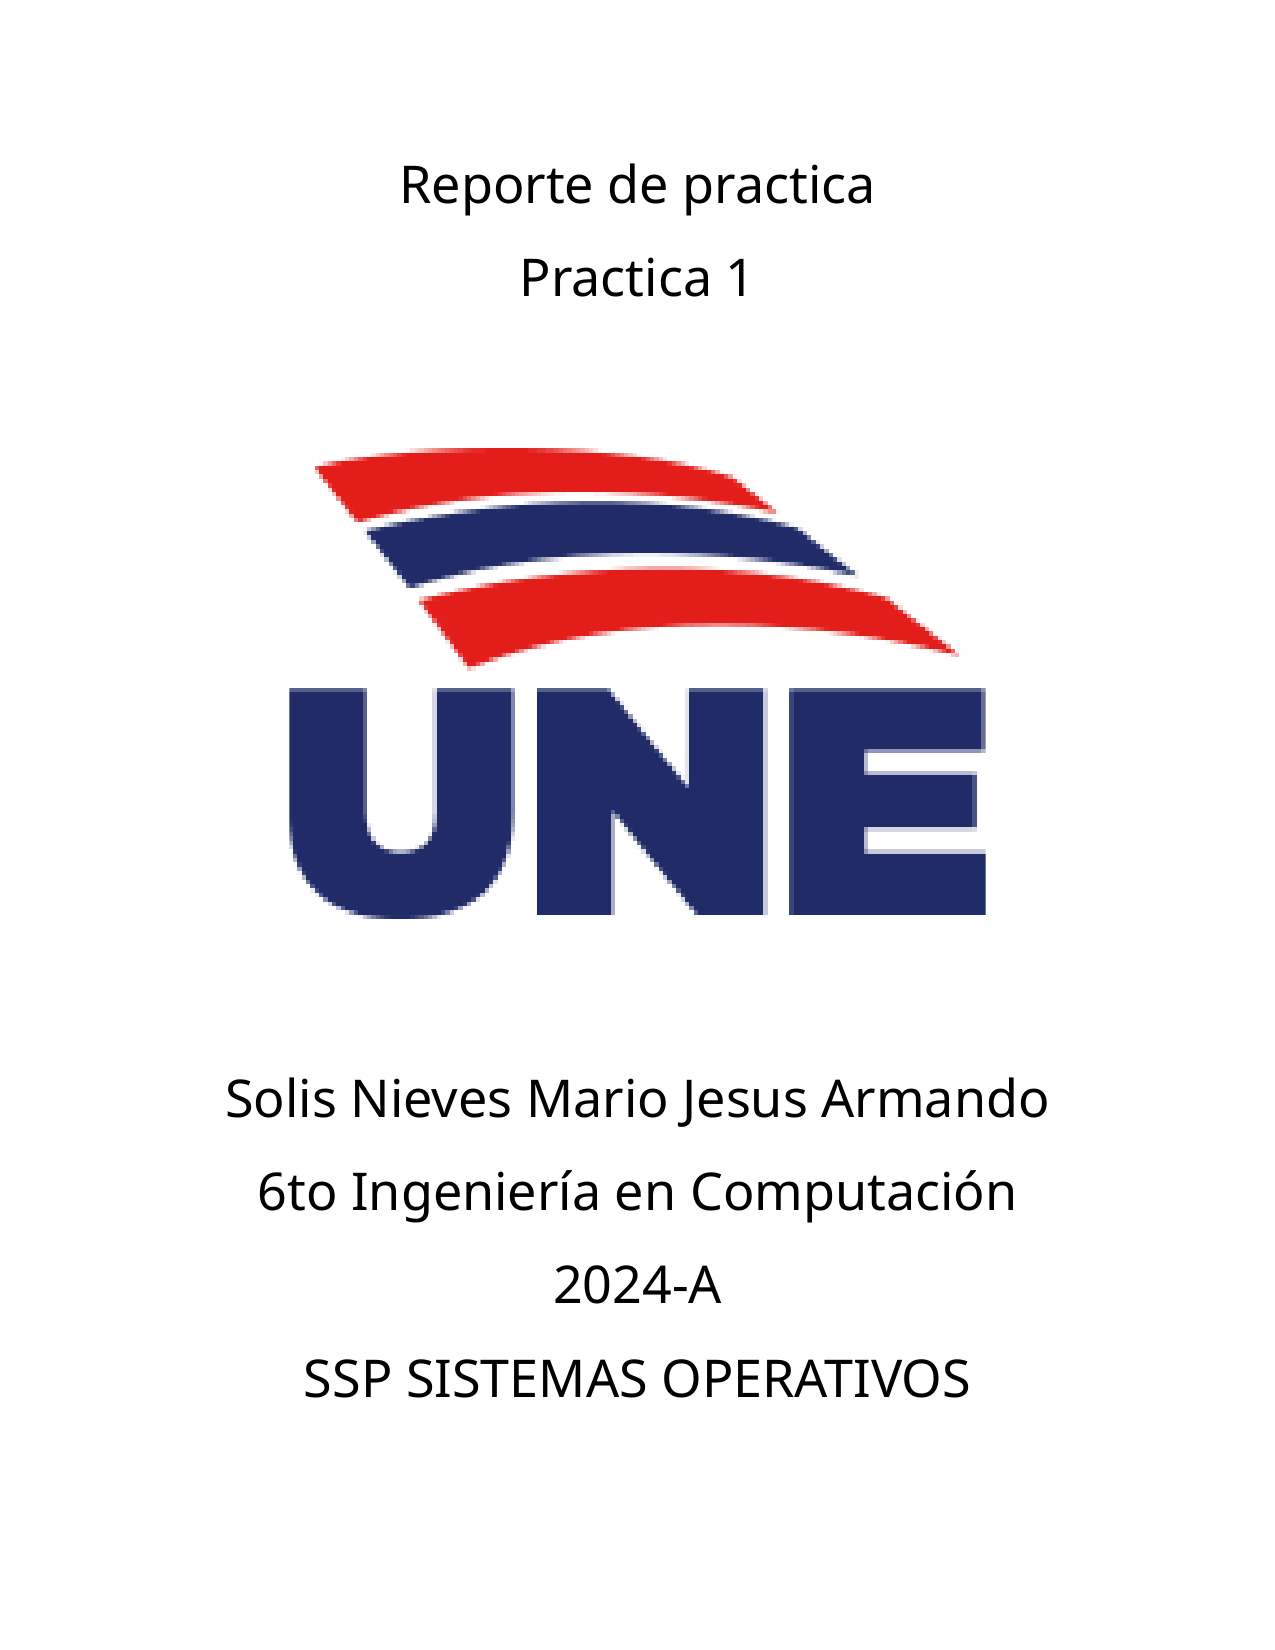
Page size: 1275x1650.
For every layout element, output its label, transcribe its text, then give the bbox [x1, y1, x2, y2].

text Solis Nieves Mario Jesus Armando [177, 1062, 1098, 1133]
text Reporte de practica [177, 148, 1098, 218]
text Practica 1 [177, 241, 1098, 312]
text 6to Ingeniería en Computación [177, 1155, 1098, 1226]
text SSP SISTEMAS OPERATIVOS [177, 1341, 1098, 1412]
text 2024-A [177, 1248, 1098, 1319]
picture [289, 427, 986, 950]
